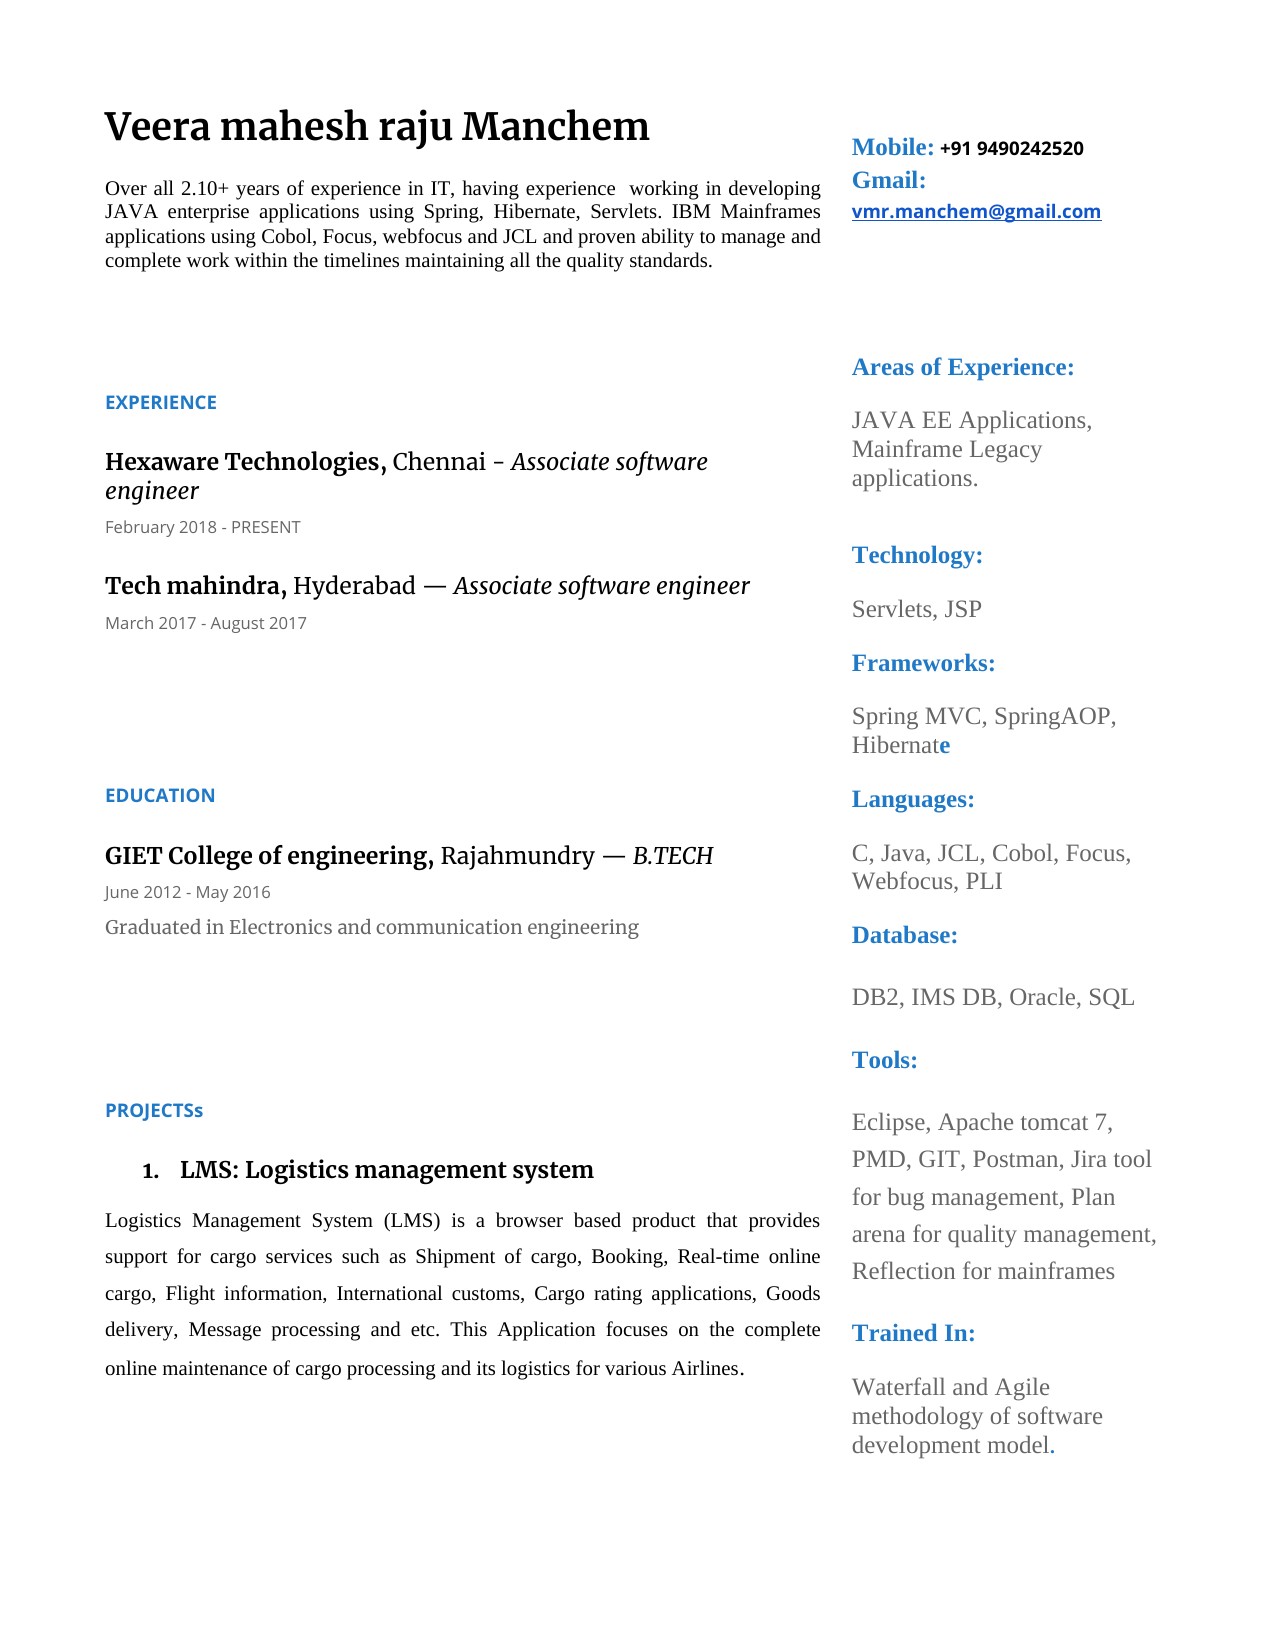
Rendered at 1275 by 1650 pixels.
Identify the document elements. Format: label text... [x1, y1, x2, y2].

table_header Mobile: +91 9490242520 Gmail: vmr.manchem@gmail.com [837, 88, 1181, 312]
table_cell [90, 312, 837, 1537]
table_header Veera mahesh raju Manchem Over all 2.10+ years of experience in IT, having experience working in developing JAVA enterprise applications using Spring, Hibernate, Servlets. IBM Mainframes applications using Cobol, Focus, webfocus and JCL and proven ability to manage and complete work within the timelines maintaining all the quality standards. [90, 88, 837, 312]
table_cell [837, 312, 1181, 1537]
